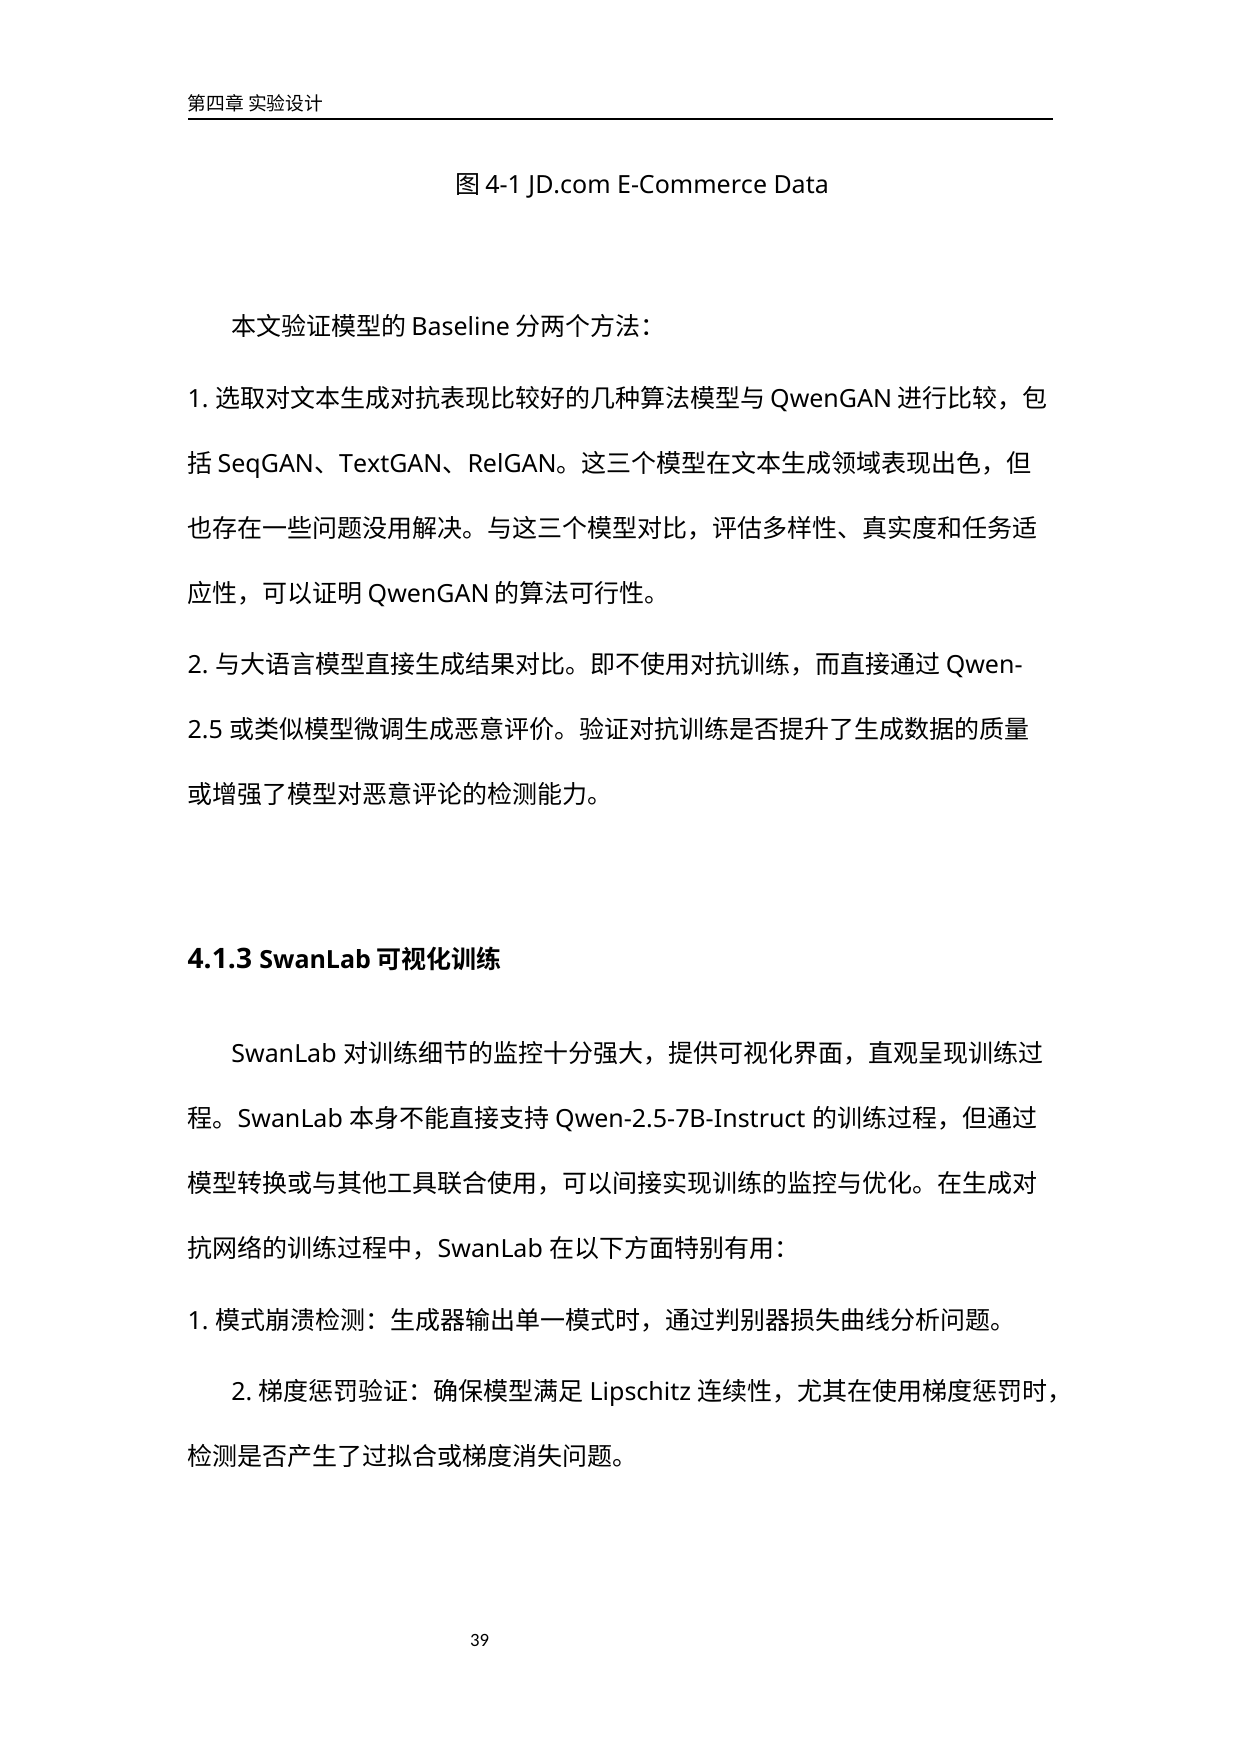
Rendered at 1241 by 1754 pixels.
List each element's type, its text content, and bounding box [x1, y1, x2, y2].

text SwanLab 对训练细节的监控十分强大，提供可视化界面，直观呈现训练过程。SwanLab 本身不能直接支持 Qwen-2.5-7B-Instruct 的训练过程，但通过模型转换或与其他工具联合使用，可以间接实现训练的监控与优化。在生成对抗网络的训练过程中，SwanLab 在以下方面特别有用： [187, 1019, 1053, 1279]
list 模式崩溃检测：生成器输出单一模式时，通过判别器损失曲线分析问题。 [187, 1286, 1053, 1351]
subtitle 4.1.3 SwanLab可视化训练 [187, 925, 1053, 990]
list 梯度惩罚验证：确保模型满足 Lipschitz 连续性，尤其在使用梯度惩罚时，检测是否产生了过拟合或梯度消失问题。 [187, 1357, 1053, 1487]
list 选取对文本生成对抗表现比较好的几种算法模型与QwenGAN进行比较，包括SeqGAN、TextGAN、RelGAN。这三个模型在文本生成领域表现出色，但也存在一些问题没用解决。与这三个模型对比，评估多样性、真实度和任务适应性，可以证明QwenGAN的算法可行性。 [187, 364, 1053, 624]
list 与大语言模型直接生成结果对比。即不使用对抗训练，而直接通过 Qwen-2.5 或类似模型微调生成恶意评价。验证对抗训练是否提升了生成数据的质量或增强了模型对恶意评论的检测能力。 [187, 630, 1053, 825]
text 图4-1 JD.com E-Commerce Data [187, 150, 1053, 215]
text 本文验证模型的Baseline分两个方法： [187, 292, 1053, 357]
